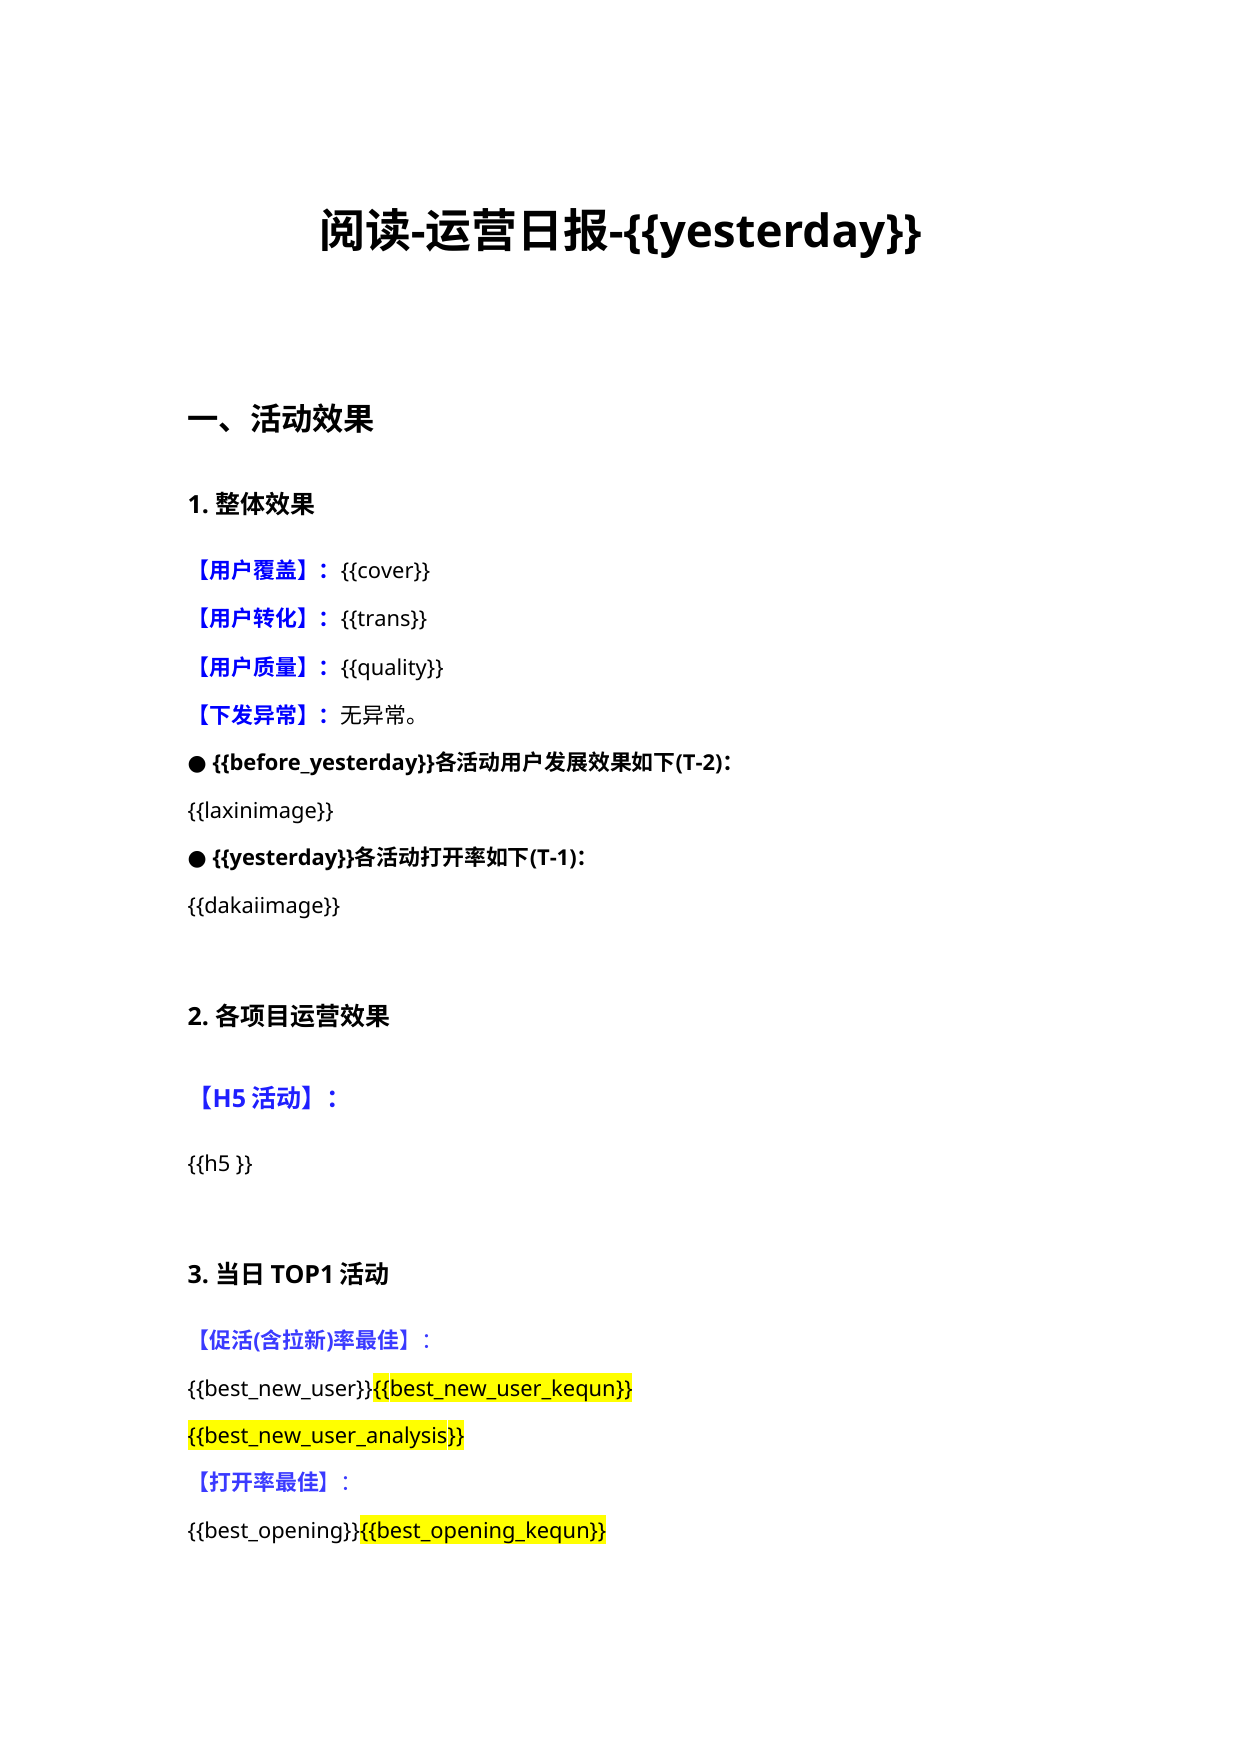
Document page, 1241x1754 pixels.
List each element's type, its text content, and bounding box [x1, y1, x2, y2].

text {{dakaiimage}} [187, 888, 1053, 921]
subtitle 一、活动效果 [187, 384, 1053, 449]
subtitle 2. 各项目运营效果 [187, 983, 1053, 1048]
subtitle 阅读-运营日报-{{yesterday}} [187, 197, 1053, 262]
text {{best_opening}}{{best_opening_kequn}} [187, 1513, 1053, 1546]
text ● {{yesterday}}各活动打开率如下(T-1)： [187, 841, 1053, 873]
text 【用户转化】：{{trans}} [187, 601, 1053, 633]
subtitle 1. 整体效果 [187, 472, 1053, 537]
text {{h5 }} [187, 1147, 1053, 1179]
text 【H5活动】： [187, 1065, 1053, 1130]
subtitle 3. 当日TOP1活动 [187, 1242, 1053, 1307]
text {{best_new_user_analysis}} [187, 1418, 1053, 1451]
text 【促活(含拉新)率最佳】： [187, 1324, 1053, 1356]
text 【用户质量】：{{quality}} [187, 649, 1053, 682]
text ● {{before_yesterday}}各活动用户发展效果如下(T-2)： [187, 746, 1053, 778]
text 【下发异常】：无异常。 [187, 698, 1053, 730]
text {{best_new_user}}{{best_new_user_kequn}} [187, 1371, 1053, 1404]
text 【打开率最佳】： [187, 1466, 1053, 1498]
text {{laxinimage}} [187, 793, 1053, 826]
text 【用户覆盖】：{{cover}} [187, 554, 1053, 586]
